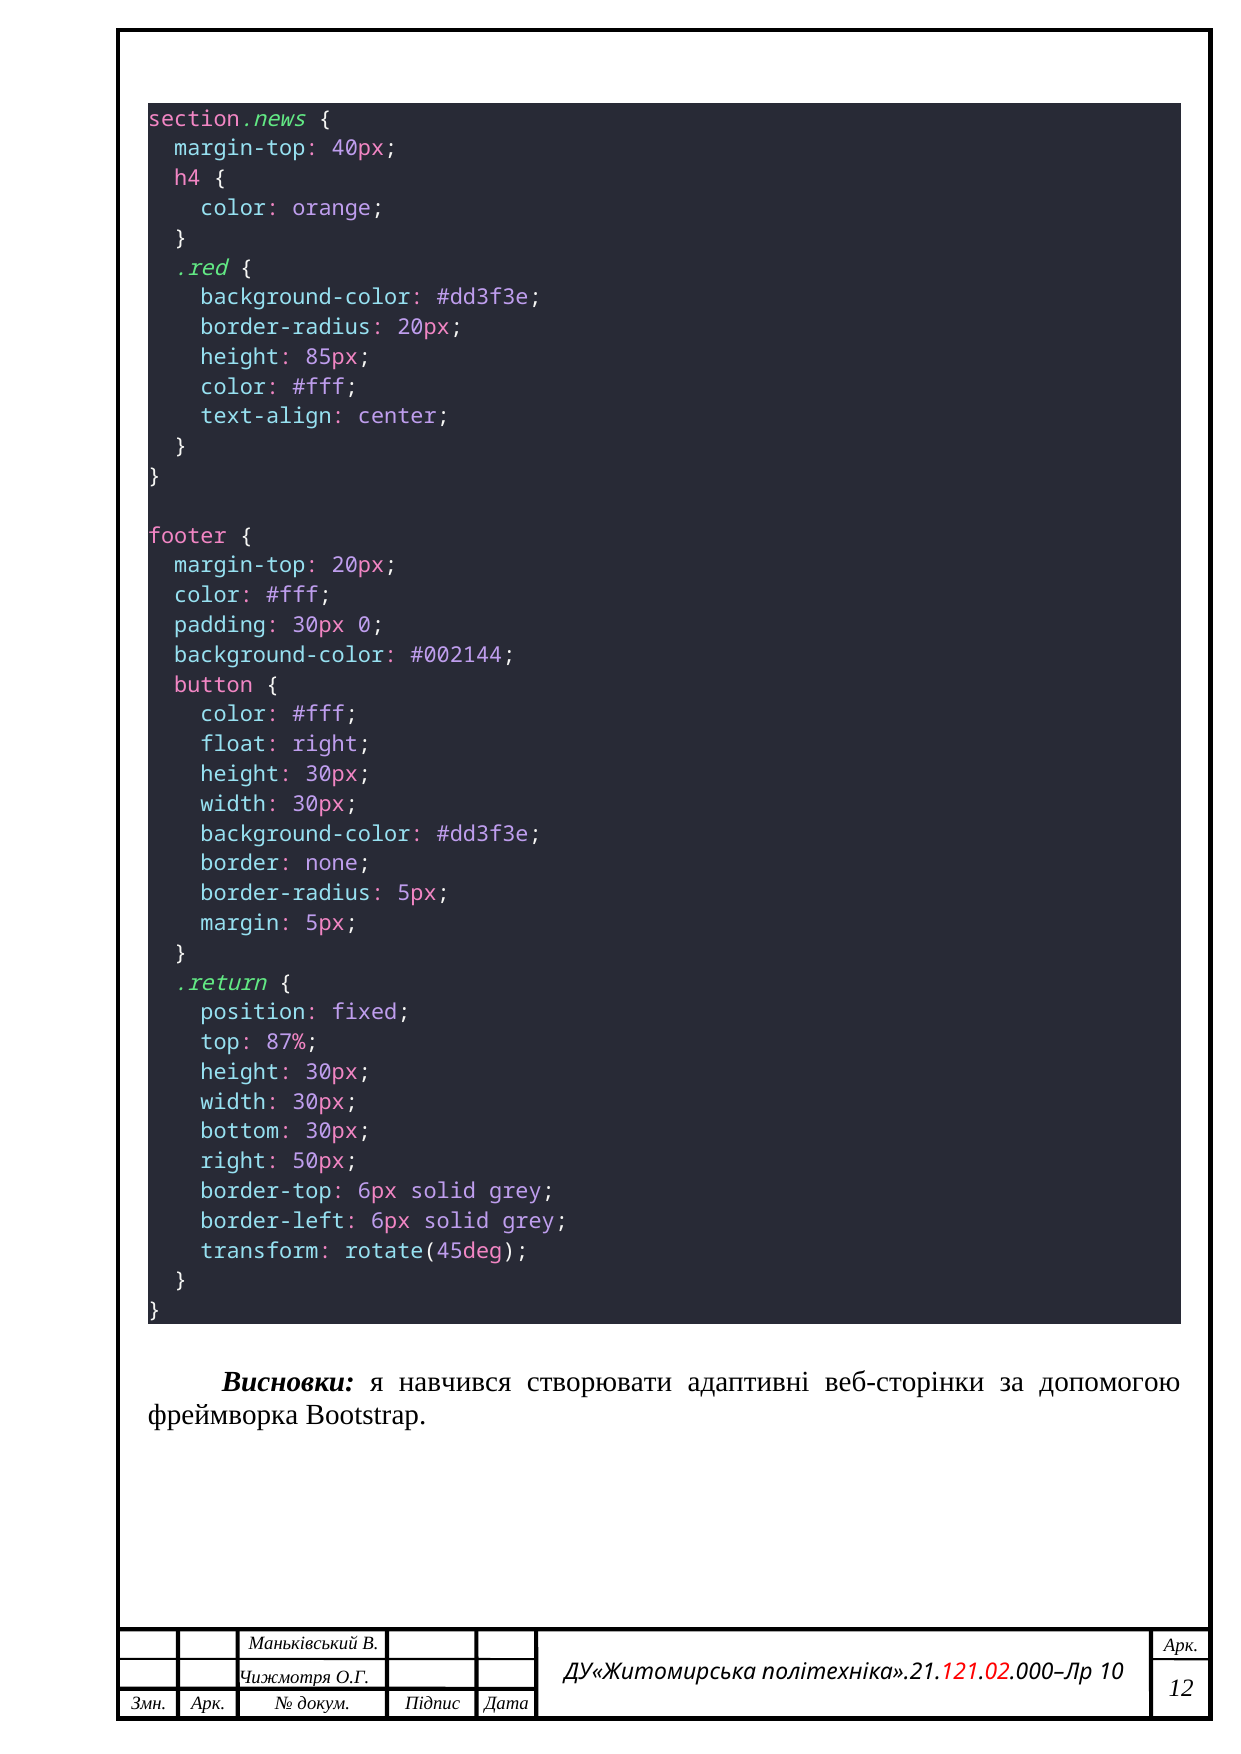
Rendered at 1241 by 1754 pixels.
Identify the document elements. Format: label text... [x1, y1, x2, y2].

text text-align: center; [148, 401, 1181, 430]
text width: 30px; [148, 1086, 1181, 1116]
text width: 30px; [148, 788, 1181, 818]
text height: 30px; [148, 758, 1181, 788]
text } [148, 430, 1181, 460]
text height: 30px; [148, 1056, 1181, 1086]
text top: 87%; [148, 1026, 1181, 1056]
text footer { [148, 520, 1181, 549]
text border-top: 6px solid grey; [148, 1175, 1181, 1205]
text color: #fff; [148, 698, 1181, 728]
text Висновки: я навчився створювати адаптивні веб-сторінки за допомогою фреймворка Bootstrap. [148, 1364, 1181, 1431]
text color: #fff; [148, 371, 1181, 401]
text h4 { [148, 162, 1181, 192]
text border-radius: 5px; [148, 877, 1181, 907]
text height: 85px; [148, 341, 1181, 371]
text border-left: 6px solid grey; [148, 1205, 1181, 1235]
text background-color: #002144; [148, 639, 1181, 669]
text border: none; [148, 847, 1181, 877]
text .return { [148, 967, 1181, 996]
text background-color: #dd3f3e; [148, 818, 1181, 847]
text } [148, 460, 1181, 490]
text section.news { [148, 103, 1181, 132]
text transform: rotate(45deg); [148, 1235, 1181, 1264]
text background-color: #dd3f3e; [148, 281, 1181, 311]
text margin-top: 20px; [148, 549, 1181, 579]
text } [148, 937, 1181, 967]
text .red { [148, 252, 1181, 281]
text border-radius: 20px; [148, 311, 1181, 341]
text button { [148, 669, 1181, 698]
text right: 50px; [148, 1145, 1181, 1175]
text margin: 5px; [148, 907, 1181, 937]
text } [148, 1264, 1181, 1294]
text bottom: 30px; [148, 1116, 1181, 1145]
text } [148, 222, 1181, 252]
text margin-top: 40px; [148, 132, 1181, 162]
text padding: 30px 0; [148, 609, 1181, 639]
text color: orange; [148, 192, 1181, 222]
text position: fixed; [148, 996, 1181, 1026]
text color: #fff; [148, 579, 1181, 609]
text } [148, 1294, 1181, 1324]
text float: right; [148, 728, 1181, 758]
